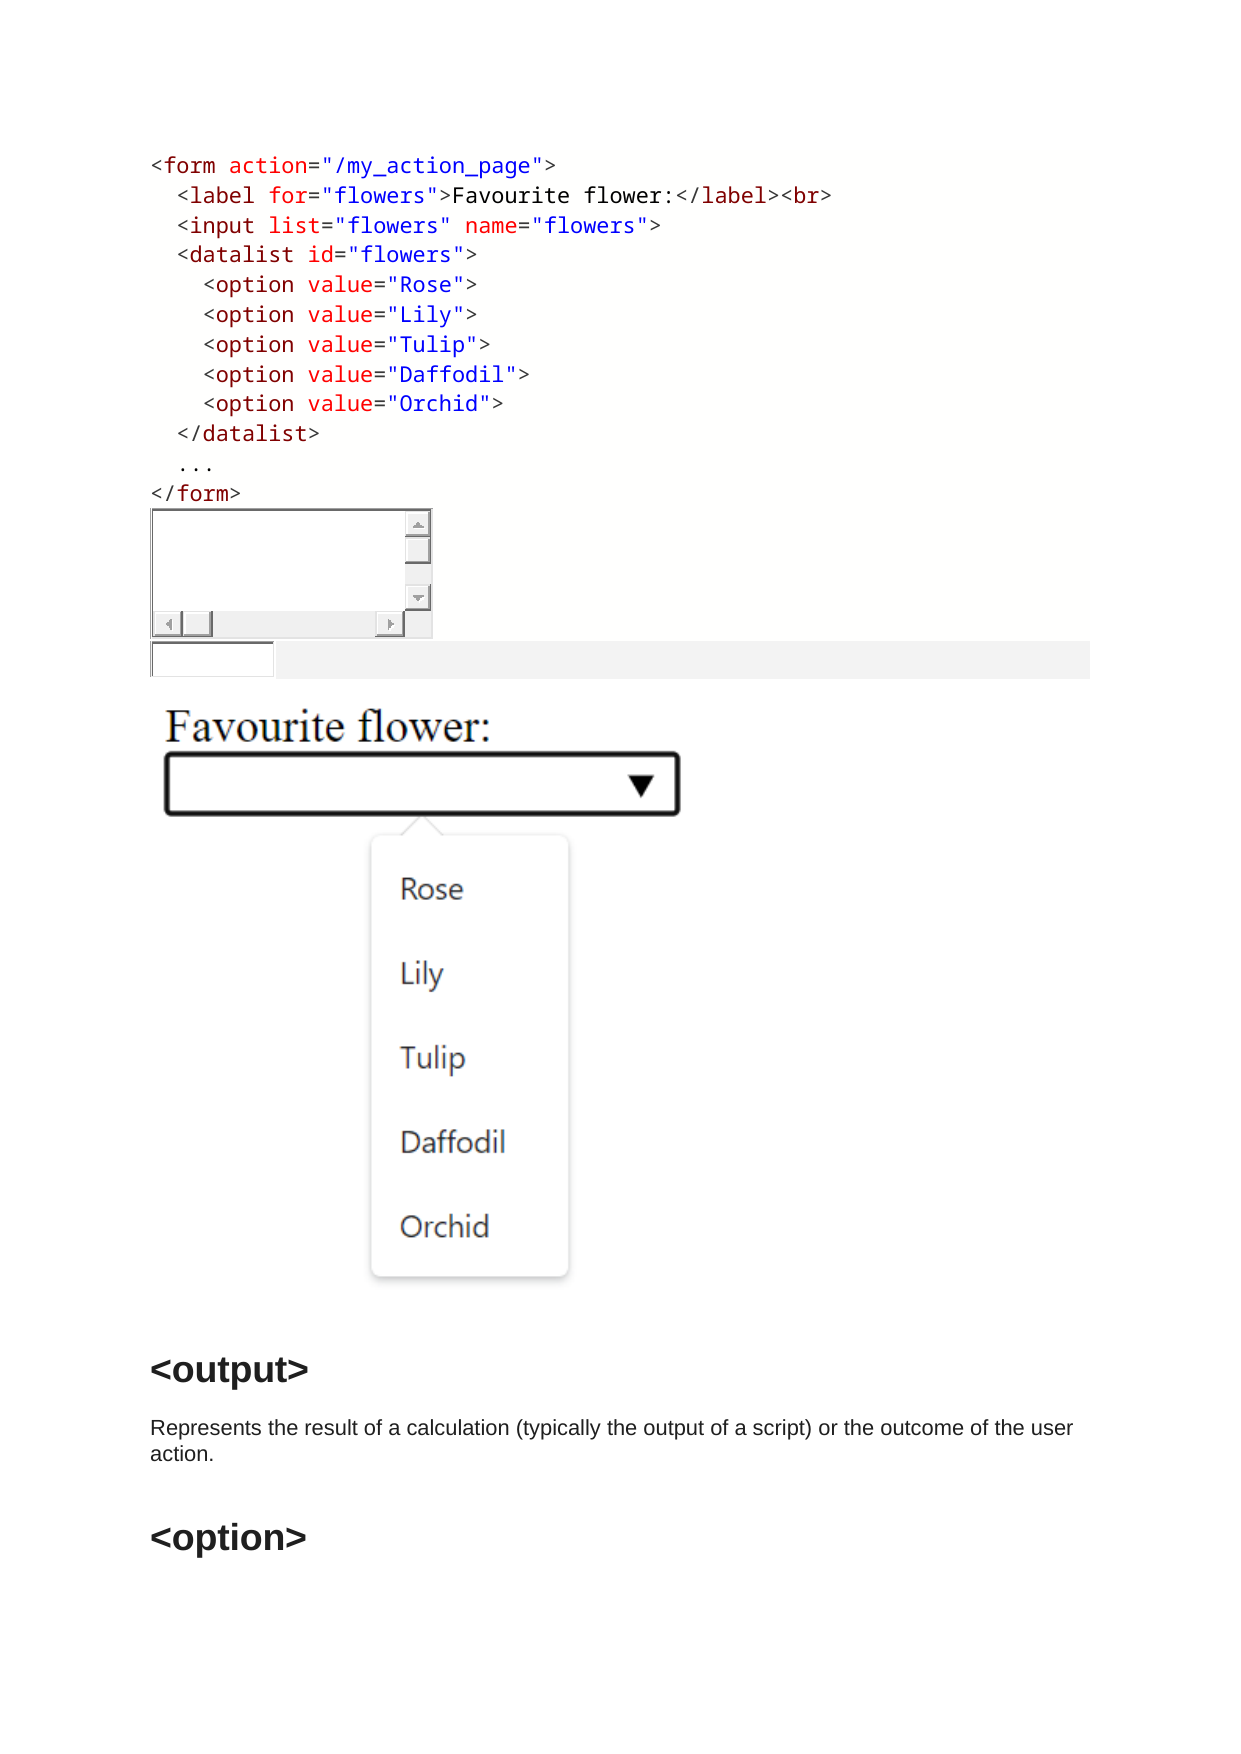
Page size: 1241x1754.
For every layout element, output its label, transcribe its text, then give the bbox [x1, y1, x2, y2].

text </datalist> [150, 418, 1090, 448]
text <form action="/my_action_page"> [150, 150, 1090, 180]
text Represents the result of a calculation (typically the output of a script) or the outcome of the user action. [150, 1415, 1090, 1466]
text <option value="Rose"> [150, 269, 1090, 299]
text <datalist id="flowers"> [150, 239, 1090, 269]
text <option value="Lily"> [150, 299, 1090, 329]
text <option value="Tulip"> [150, 329, 1090, 358]
text </form> [150, 478, 1090, 507]
text <label for="flowers">Favourite flower:</label><br> [150, 180, 1090, 209]
text <input list="flowers" name="flowers"> [150, 209, 1090, 239]
text <option value="Orchid"> [150, 388, 1090, 418]
text <option> [150, 1516, 1090, 1559]
text ... [150, 448, 1090, 478]
picture [150, 695, 709, 1297]
text <output> [150, 1347, 1090, 1390]
text <option value="Daffodil"> [150, 358, 1090, 388]
